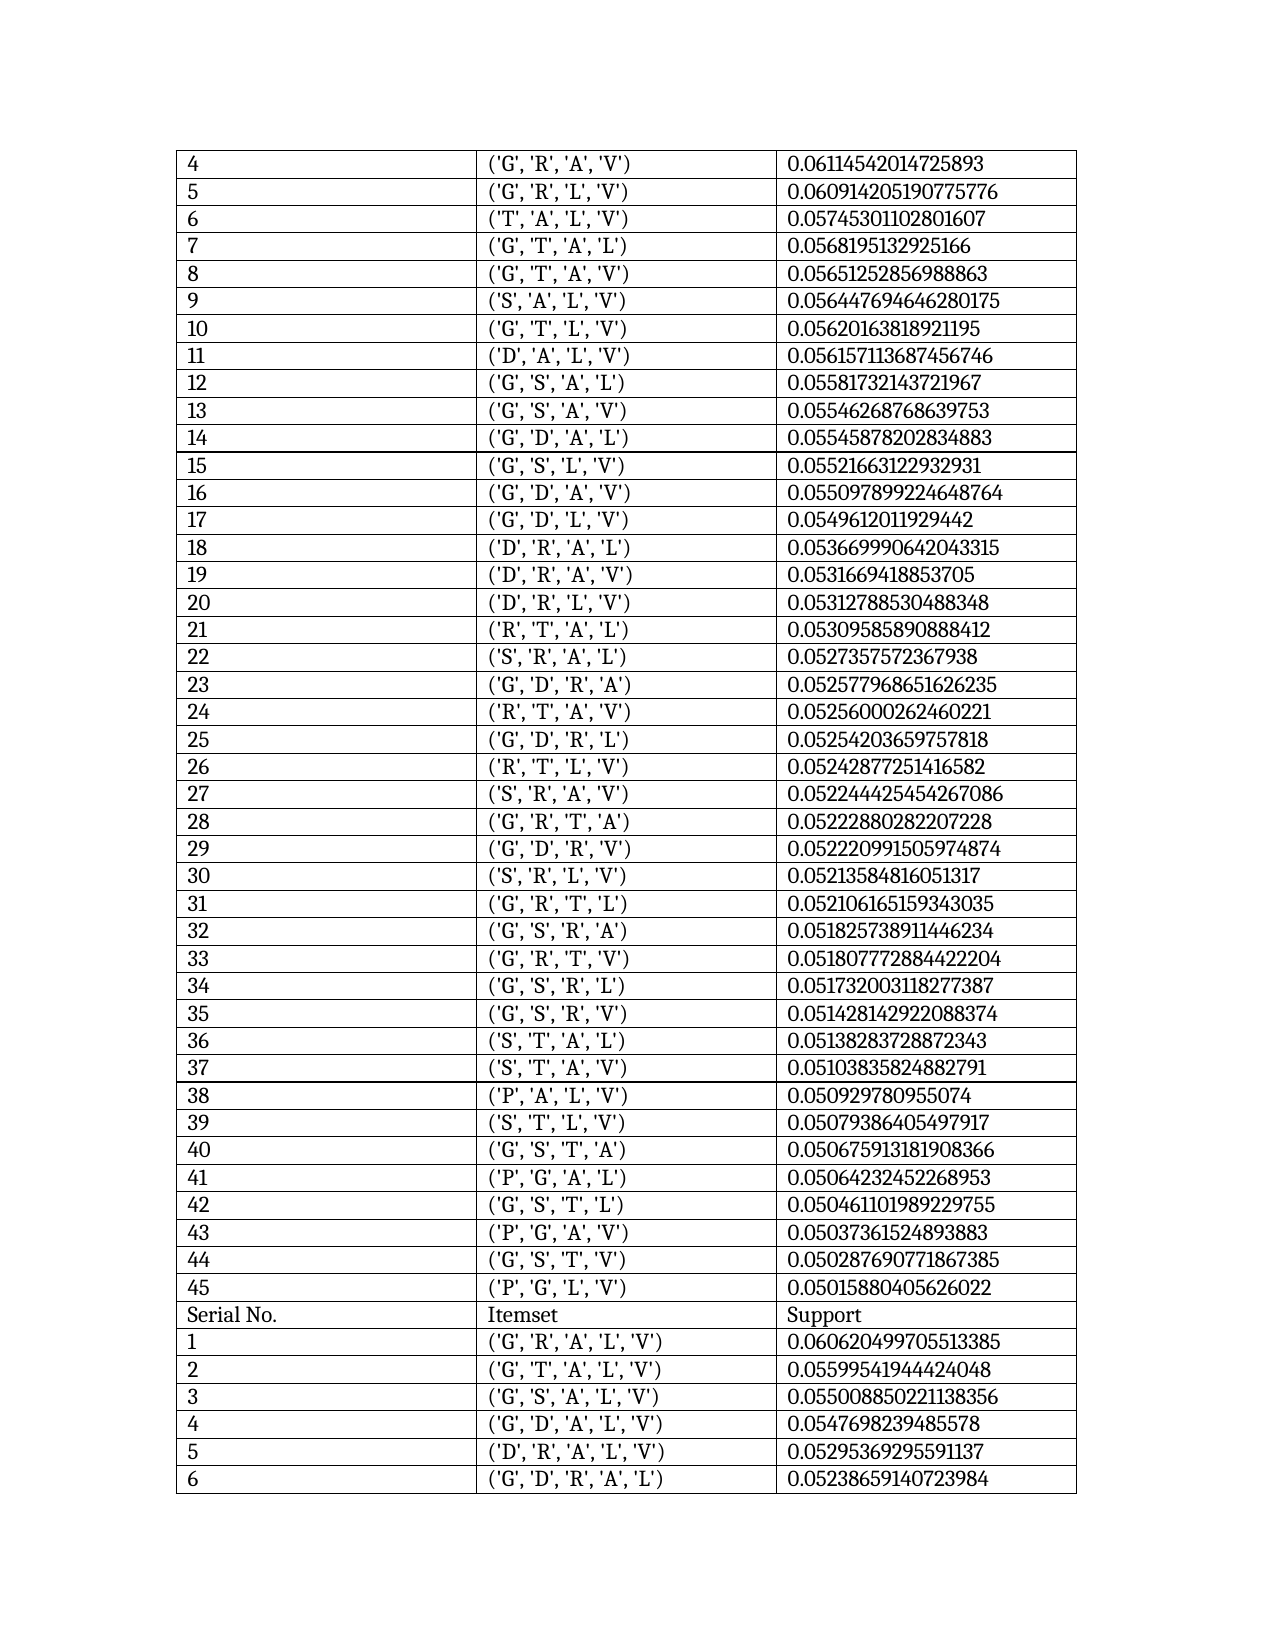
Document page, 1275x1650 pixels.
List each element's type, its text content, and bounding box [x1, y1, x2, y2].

table_cell 0.053669990642043315 [777, 535, 1076, 561]
table_cell 45 [177, 1274, 476, 1301]
table_cell 0.05138283728872343 [777, 1028, 1076, 1054]
table_cell ('G', 'S', 'T', 'A') [477, 1137, 776, 1164]
table_cell ('S', 'R', 'A', 'L') [477, 644, 776, 671]
table_cell ('G', 'R', 'T', 'A') [477, 809, 776, 835]
table_cell ('R', 'T', 'A', 'V') [477, 699, 776, 725]
table_cell ('G', 'S', 'A', 'L', 'V') [477, 1384, 776, 1410]
table_cell 0.051428142922088374 [777, 1000, 1076, 1027]
table_cell 34 [177, 973, 476, 999]
table_cell 0.0547698239485578 [777, 1411, 1076, 1438]
table_cell 0.052244425454267086 [777, 781, 1076, 807]
table_cell 0.0549612011929442 [777, 507, 1076, 533]
table_header Itemset [477, 1302, 776, 1328]
table_cell ('G', 'D', 'R', 'V') [477, 836, 776, 862]
table_cell 0.055097899224648764 [777, 480, 1076, 506]
table_cell 13 [177, 398, 476, 424]
table_cell 0.051807772884422204 [777, 946, 1076, 972]
table_cell 7 [177, 233, 476, 259]
table_cell 0.05213584816051317 [777, 863, 1076, 890]
table_cell 8 [177, 261, 476, 287]
table_cell 16 [177, 480, 476, 506]
table_cell 18 [177, 535, 476, 561]
table_cell 0.05254203659757818 [777, 726, 1076, 753]
table_cell 9 [177, 288, 476, 314]
table_cell ('G', 'T', 'L', 'V') [477, 315, 776, 342]
table_cell ('S', 'T', 'A', 'V') [477, 1055, 776, 1081]
table_cell 0.052577968651626235 [777, 672, 1076, 698]
table_cell 3 [177, 1384, 476, 1410]
table_cell ('G', 'S', 'R', 'A') [477, 918, 776, 944]
table_cell ('G', 'D', 'L', 'V') [477, 507, 776, 533]
table_cell 25 [177, 726, 476, 753]
table_cell 5 [177, 179, 476, 205]
table_cell ('S', 'R', 'L', 'V') [477, 863, 776, 890]
table_cell ('G', 'D', 'R', 'A') [477, 672, 776, 698]
table_cell ('G', 'T', 'A', 'L') [477, 233, 776, 259]
table_cell 0.052220991505974874 [777, 836, 1076, 862]
table_cell 32 [177, 918, 476, 944]
table_cell ('G', 'R', 'T', 'V') [477, 946, 776, 972]
table_cell 0.05295369295591137 [777, 1439, 1076, 1465]
table_cell 0.05222880282207228 [777, 809, 1076, 835]
table_cell 0.052106165159343035 [777, 891, 1076, 917]
table_cell 0.051825738911446234 [777, 918, 1076, 944]
table_cell 0.060620499705513385 [777, 1329, 1076, 1355]
table_cell 43 [177, 1220, 476, 1246]
table_cell ('G', 'S', 'R', 'V') [477, 1000, 776, 1027]
table_cell 20 [177, 589, 476, 616]
table_cell 0.05620163818921195 [777, 315, 1076, 342]
table_cell 0.05238659140723984 [777, 1466, 1076, 1492]
table_cell 0.05745301102801607 [777, 206, 1076, 232]
table_cell ('G', 'D', 'R', 'L') [477, 726, 776, 753]
table_cell 0.0527357572367938 [777, 644, 1076, 671]
table_cell 17 [177, 507, 476, 533]
table_cell ('G', 'T', 'A', 'L', 'V') [477, 1356, 776, 1383]
table_cell 14 [177, 425, 476, 451]
table_cell 0.05079386405497917 [777, 1110, 1076, 1136]
table_cell ('G', 'R', 'T', 'L') [477, 891, 776, 917]
table_cell 0.05064232452268953 [777, 1165, 1076, 1191]
table_cell ('G', 'R', 'L', 'V') [477, 179, 776, 205]
table_cell 0.050675913181908366 [777, 1137, 1076, 1164]
table_cell 10 [177, 315, 476, 342]
table_cell 0.060914205190775776 [777, 179, 1076, 205]
table_cell 2 [177, 1356, 476, 1383]
table_cell 0.05546268768639753 [777, 398, 1076, 424]
table_cell 0.05581732143721967 [777, 370, 1076, 397]
table_cell 37 [177, 1055, 476, 1081]
table_cell 0.050929780955074 [777, 1083, 1076, 1109]
table_cell 5 [177, 1439, 476, 1465]
table_cell 0.05015880405626022 [777, 1274, 1076, 1301]
table_cell 4 [177, 1411, 476, 1438]
table_header Serial No. [177, 1302, 476, 1328]
table_cell 35 [177, 1000, 476, 1027]
table_cell ('G', 'S', 'R', 'L') [477, 973, 776, 999]
table_cell 0.05599541944424048 [777, 1356, 1076, 1383]
table_cell 30 [177, 863, 476, 890]
table_cell 0.05037361524893883 [777, 1220, 1076, 1246]
table_cell ('R', 'T', 'A', 'L') [477, 617, 776, 643]
table_cell 38 [177, 1083, 476, 1109]
table_cell ('G', 'T', 'A', 'V') [477, 261, 776, 287]
table_cell ('G', 'R', 'A', 'V') [477, 151, 776, 177]
table_cell 6 [177, 1466, 476, 1492]
table_cell ('D', 'R', 'L', 'V') [477, 589, 776, 616]
table_cell 12 [177, 370, 476, 397]
table_cell ('G', 'D', 'A', 'L') [477, 425, 776, 451]
table_cell 15 [177, 453, 476, 479]
table_cell ('D', 'R', 'A', 'L', 'V') [477, 1439, 776, 1465]
table_cell ('T', 'A', 'L', 'V') [477, 206, 776, 232]
table_cell 0.051732003118277387 [777, 973, 1076, 999]
table_cell ('S', 'T', 'A', 'L') [477, 1028, 776, 1054]
table_cell 1 [177, 1329, 476, 1355]
table_cell ('S', 'R', 'A', 'V') [477, 781, 776, 807]
table_cell ('R', 'T', 'L', 'V') [477, 754, 776, 780]
table_cell 0.05103835824882791 [777, 1055, 1076, 1081]
table_cell 0.05651252856988863 [777, 261, 1076, 287]
table_cell 27 [177, 781, 476, 807]
table_cell 0.05309585890888412 [777, 617, 1076, 643]
table_cell 0.055008850221138356 [777, 1384, 1076, 1410]
table_cell 0.06114542014725893 [777, 151, 1076, 177]
table_cell ('P', 'G', 'A', 'V') [477, 1220, 776, 1246]
table_cell ('G', 'S', 'L', 'V') [477, 453, 776, 479]
table_cell 0.0531669418853705 [777, 562, 1076, 588]
table_cell 42 [177, 1192, 476, 1218]
table_cell 0.05312788530488348 [777, 589, 1076, 616]
table_cell 6 [177, 206, 476, 232]
table_cell 29 [177, 836, 476, 862]
table_cell 4 [177, 151, 476, 177]
table_cell 39 [177, 1110, 476, 1136]
table_cell 0.0568195132925166 [777, 233, 1076, 259]
table_cell ('S', 'T', 'L', 'V') [477, 1110, 776, 1136]
table_cell 28 [177, 809, 476, 835]
table_cell 21 [177, 617, 476, 643]
table_cell 19 [177, 562, 476, 588]
table_cell 26 [177, 754, 476, 780]
table_cell ('G', 'S', 'A', 'V') [477, 398, 776, 424]
table_cell 0.05545878202834883 [777, 425, 1076, 451]
table_cell ('G', 'S', 'A', 'L') [477, 370, 776, 397]
table_cell ('G', 'D', 'A', 'V') [477, 480, 776, 506]
table_cell 0.050287690771867385 [777, 1247, 1076, 1273]
table_cell ('G', 'D', 'R', 'A', 'L') [477, 1466, 776, 1492]
table_cell ('G', 'R', 'A', 'L', 'V') [477, 1329, 776, 1355]
table_cell ('P', 'G', 'L', 'V') [477, 1274, 776, 1301]
table_cell 0.056447694646280175 [777, 288, 1076, 314]
table_cell 22 [177, 644, 476, 671]
table_header Support [777, 1302, 1076, 1328]
table_cell 23 [177, 672, 476, 698]
table_cell 0.05242877251416582 [777, 754, 1076, 780]
table_cell ('D', 'A', 'L', 'V') [477, 343, 776, 369]
table_cell 40 [177, 1137, 476, 1164]
table_cell 24 [177, 699, 476, 725]
table_cell 44 [177, 1247, 476, 1273]
table_cell ('P', 'A', 'L', 'V') [477, 1083, 776, 1109]
table_cell 36 [177, 1028, 476, 1054]
table_cell 0.056157113687456746 [777, 343, 1076, 369]
table_cell 11 [177, 343, 476, 369]
table_cell ('S', 'A', 'L', 'V') [477, 288, 776, 314]
table_cell 41 [177, 1165, 476, 1191]
table_cell ('G', 'D', 'A', 'L', 'V') [477, 1411, 776, 1438]
table_cell ('P', 'G', 'A', 'L') [477, 1165, 776, 1191]
table_cell ('G', 'S', 'T', 'V') [477, 1247, 776, 1273]
table_cell ('D', 'R', 'A', 'L') [477, 535, 776, 561]
table_cell 33 [177, 946, 476, 972]
table_cell 0.050461101989229755 [777, 1192, 1076, 1218]
table_cell 0.05256000262460221 [777, 699, 1076, 725]
table_cell 0.05521663122932931 [777, 453, 1076, 479]
table_cell 31 [177, 891, 476, 917]
table_cell ('D', 'R', 'A', 'V') [477, 562, 776, 588]
table_cell ('G', 'S', 'T', 'L') [477, 1192, 776, 1218]
